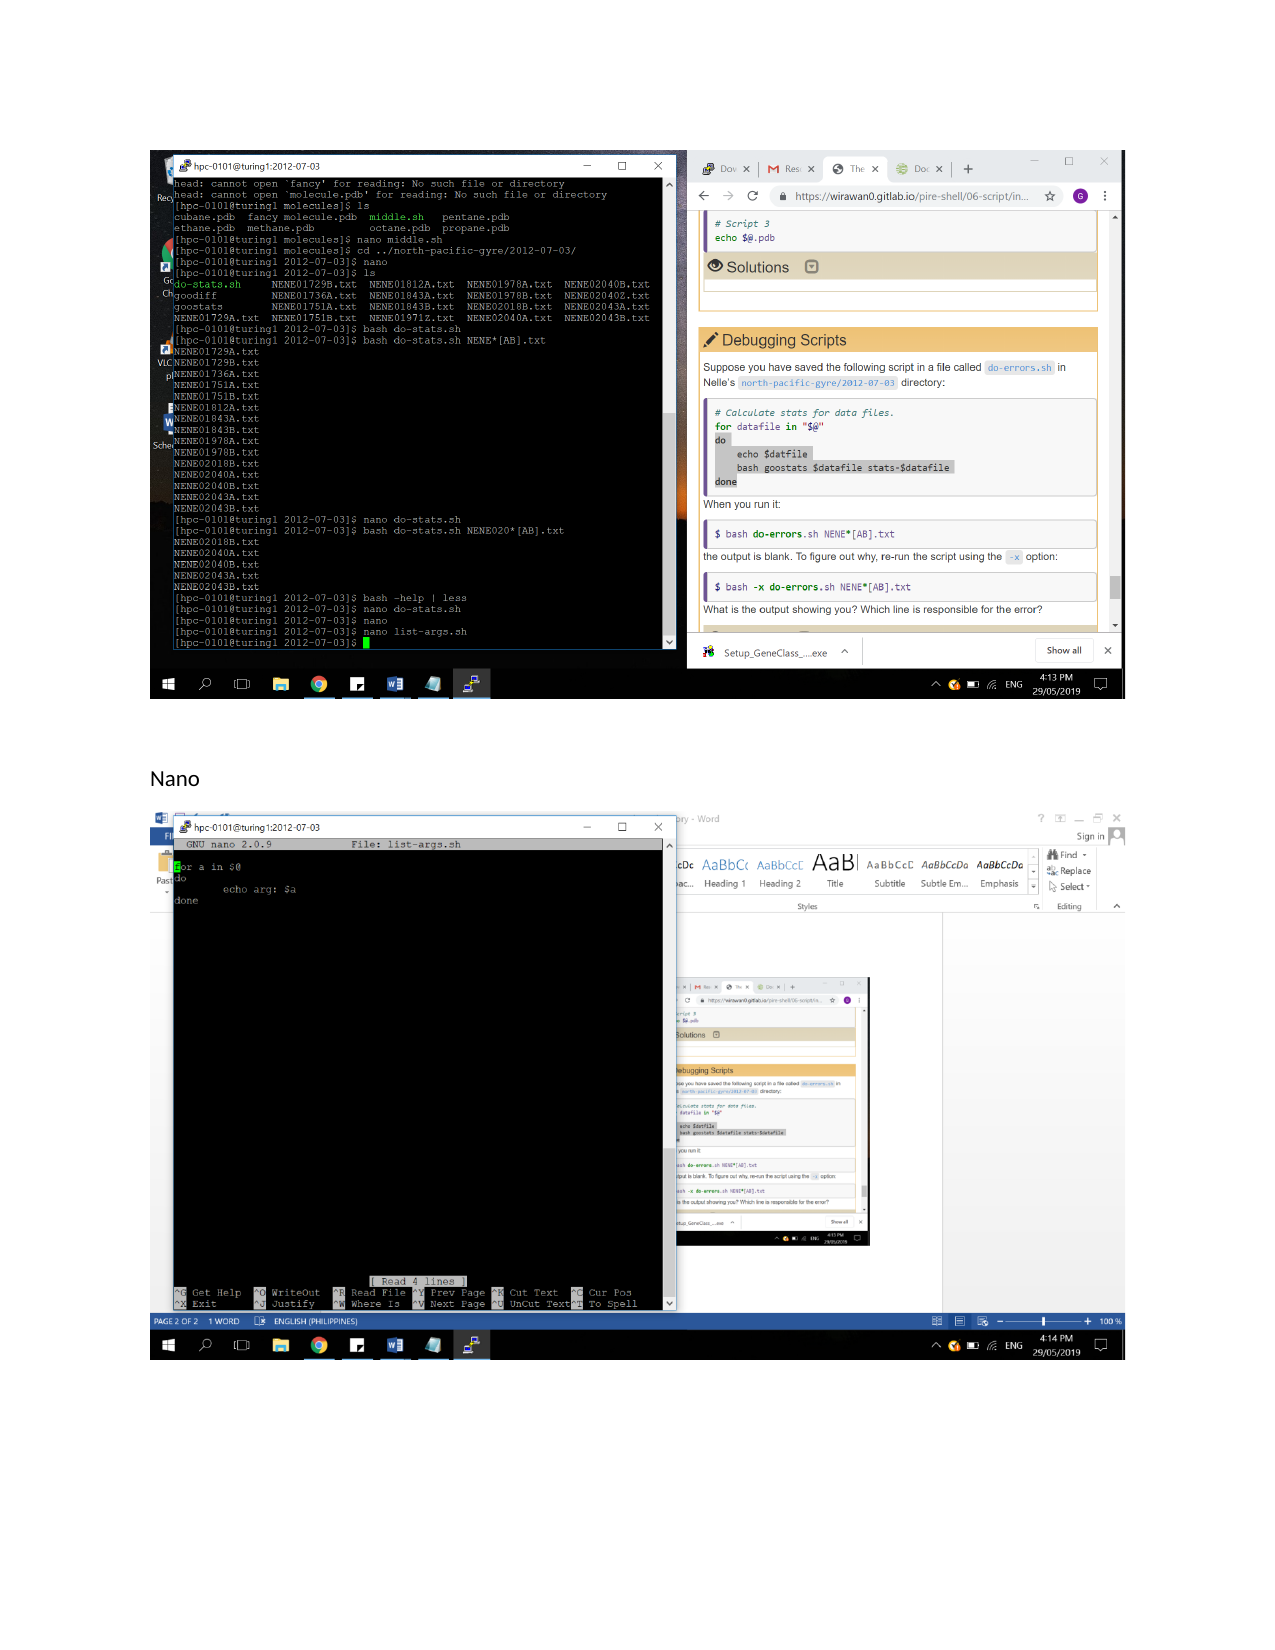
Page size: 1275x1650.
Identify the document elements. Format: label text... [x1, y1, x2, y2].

picture [150, 150, 1125, 699]
picture [150, 811, 1125, 1360]
text Nano [150, 764, 1125, 792]
